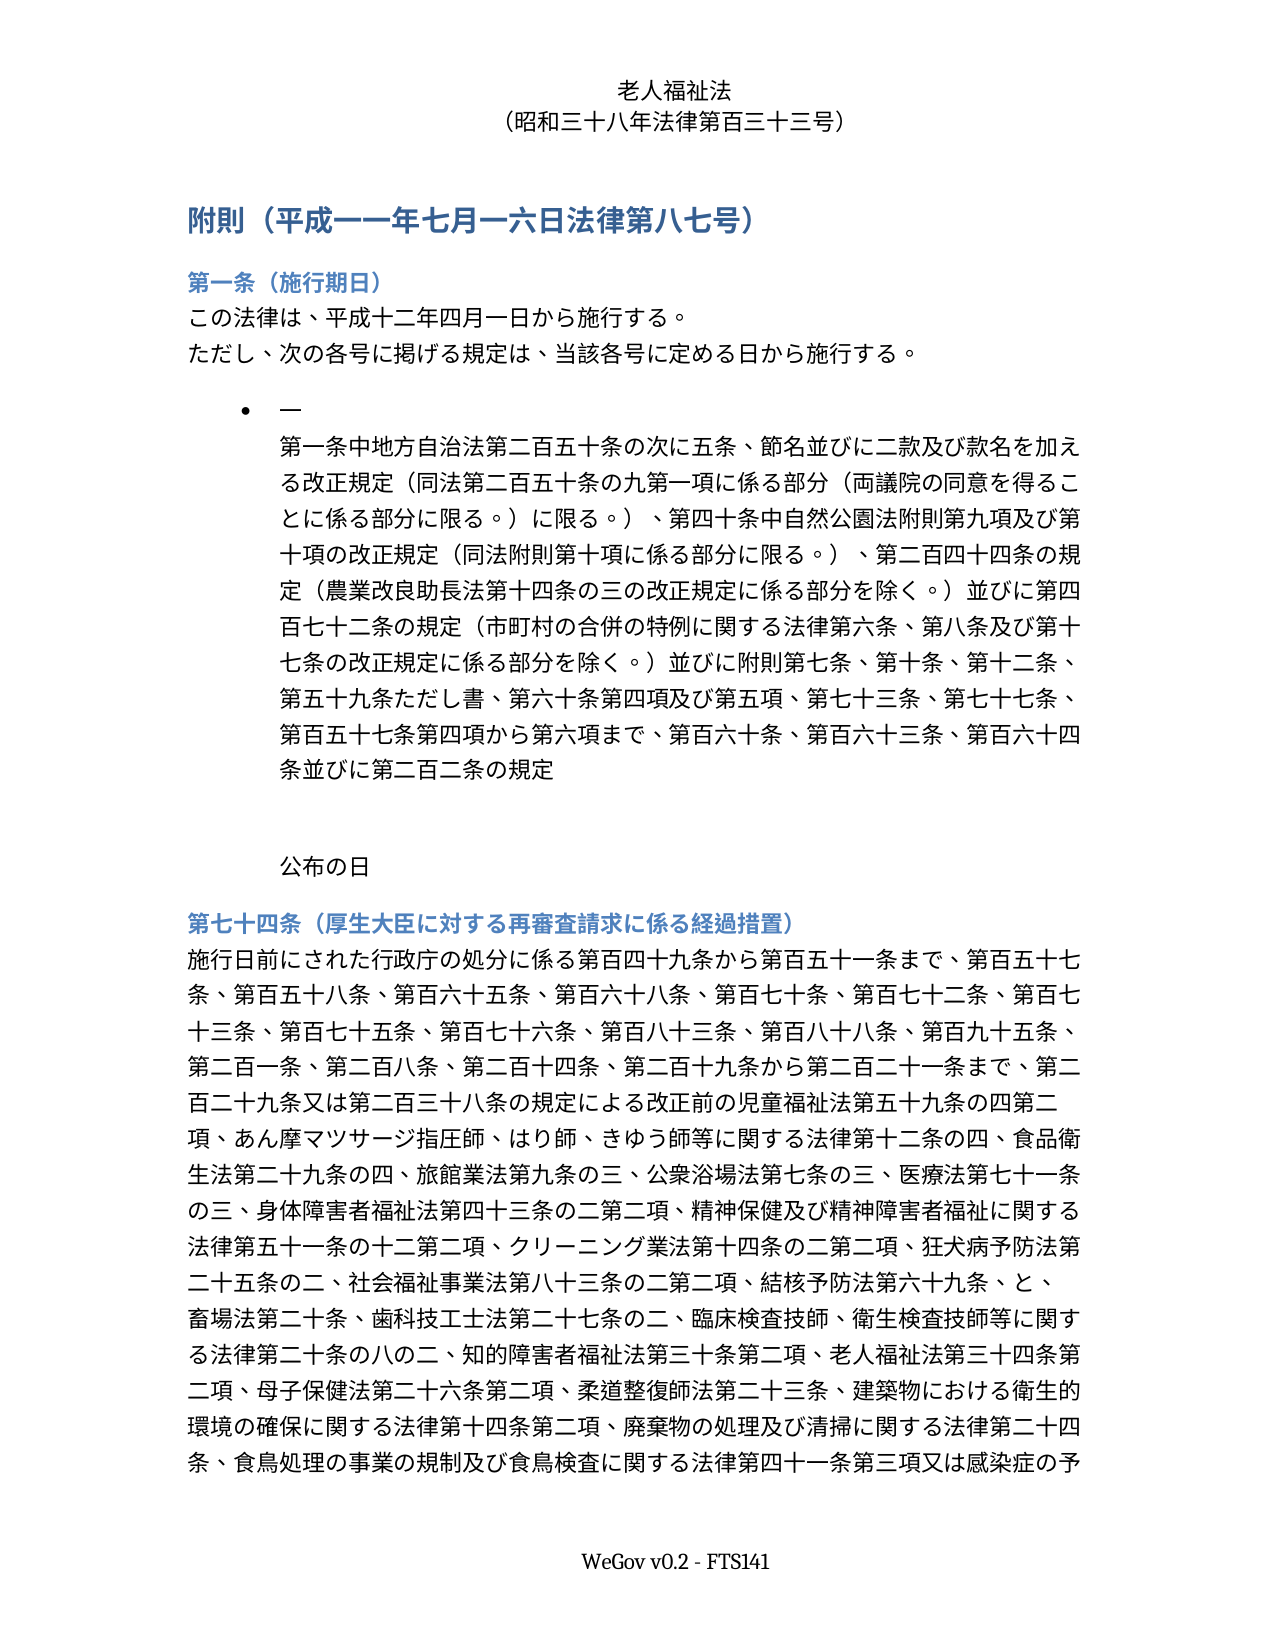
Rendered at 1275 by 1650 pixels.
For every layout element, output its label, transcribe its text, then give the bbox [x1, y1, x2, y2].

subtitle 第七十四条（厚生大臣に対する再審査請求に係る経過措置） [187, 908, 1087, 939]
text この法律は、平成十二年四月一日から施行する。 ただし、次の各号に掲げる規定は、当該各号に定める日から施行する。 [187, 302, 1087, 369]
subtitle 第一条（施行期日） [187, 266, 1087, 298]
subtitle 附則（平成一一年七月一六日法律第八七号） [187, 200, 1087, 240]
list 一 第一条中地方自治法第二百五十条の次に五条、節名並びに二款及び款名を加える改正規定（同法第二百五十条の九第一項に係る部分（両議院の同意を得ることに係る部分に限る。）に限る。）、第四十条中自然公園法附則第九項及び第十項の改正規定（同法附則第十項に係る部分に限る。）、第二百四十四条の規定（農業改良助長法第十四条の三の改正規定に係る部分を除く。）並びに第四百七十二条の規定（市町村の合併の特例に関する法律第六条、第八条及び第十七条の改正規定に係る部分を除く。）並びに附則第七条、第十条、第十二条、第五十九条ただし書、第六十条第四項及び第五項、第七十三条、第七十七条、第百五十七条第四項から第六項まで、第百六十条、第百六十三条、第百六十四条並びに第二百二条の規定 公布の日 [242, 395, 1087, 882]
